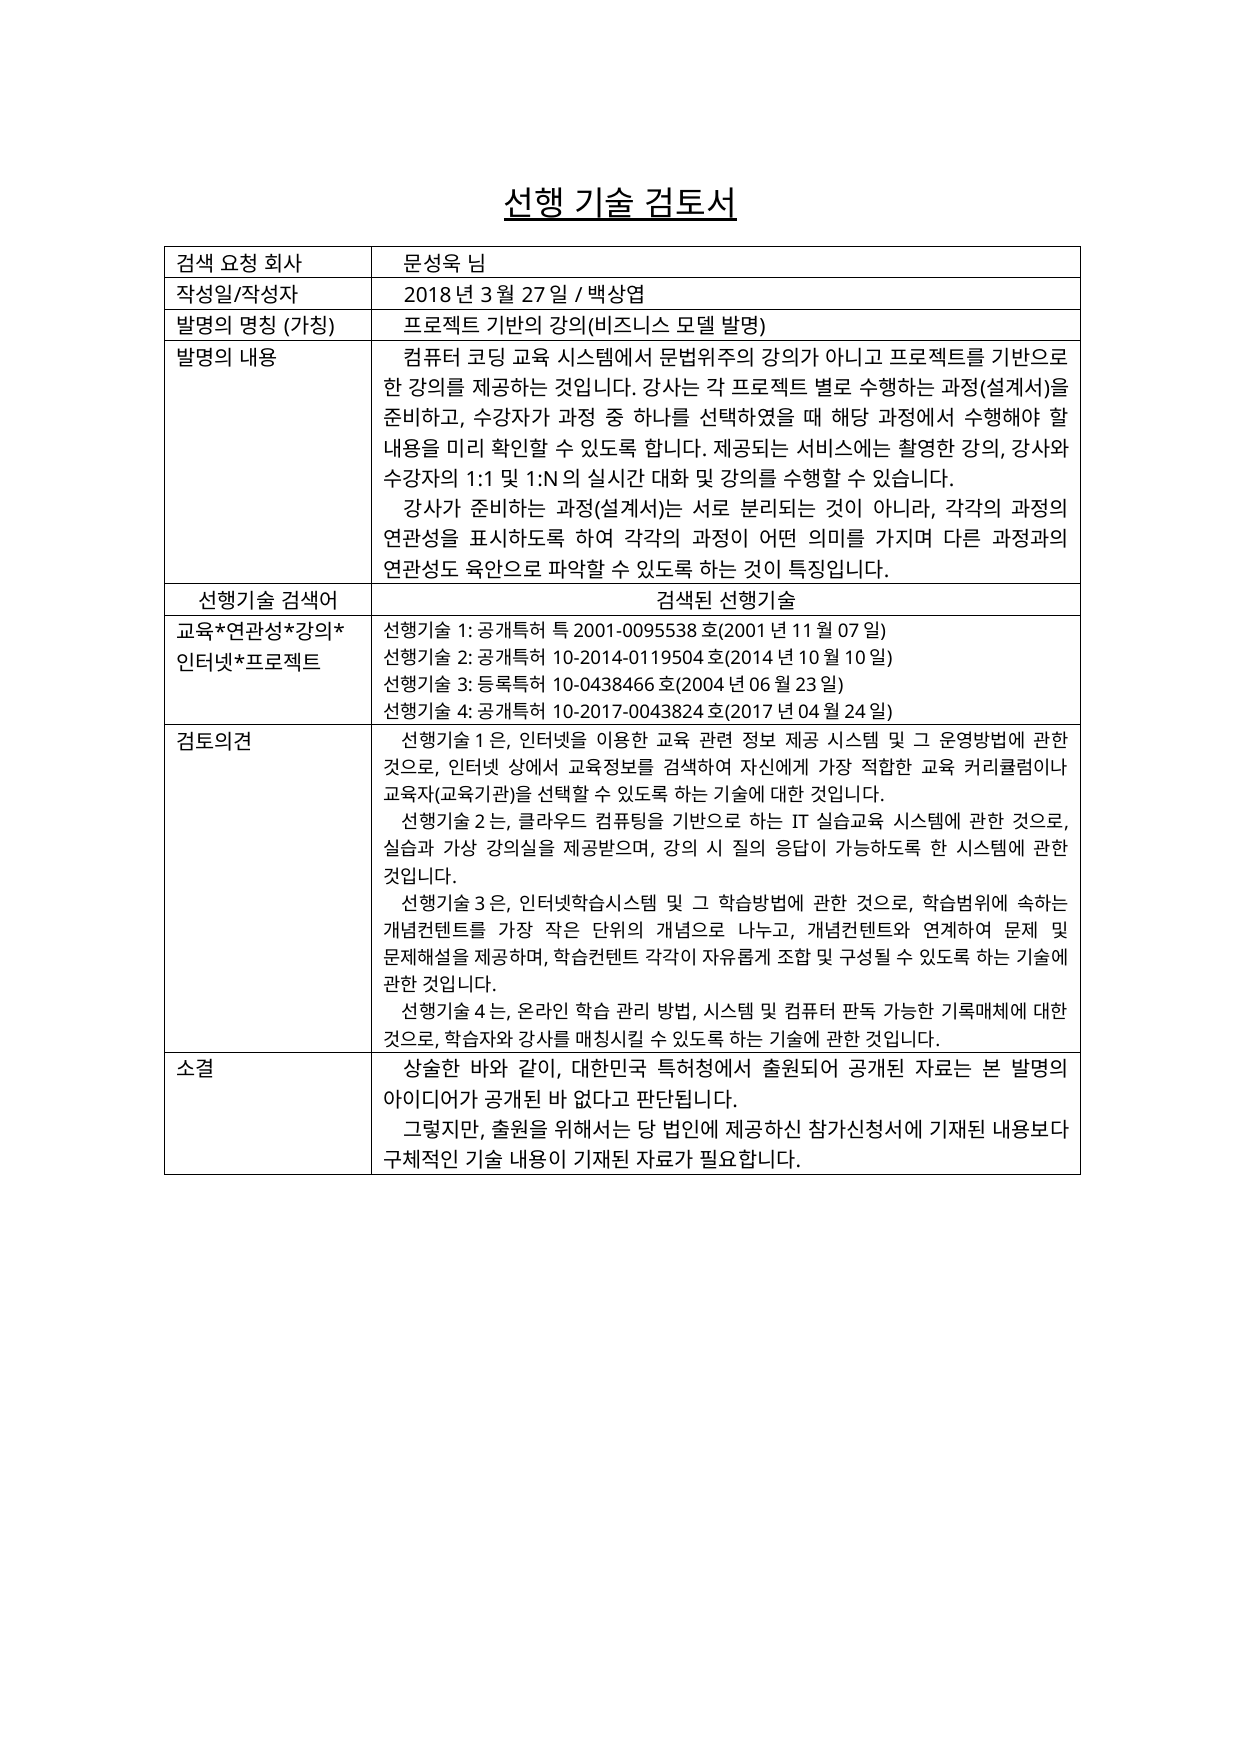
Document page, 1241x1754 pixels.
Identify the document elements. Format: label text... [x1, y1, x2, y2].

table_header 검색 요청 회사 [165, 247, 371, 277]
table_cell 컴퓨터 코딩 교육 시스템에서 문법위주의 강의가 아니고 프로젝트를 기반으로 한 강의를 제공하는 것입니다. 강사는 각 프로젝트 별로 수행하는 과정(설계서)을 준비하고, 수강자가 과정 중 하나를 선택하였을 때 해당 과정에서 수행해야 할 내용을 미리 확인할 수 있도록 합니다. 제공되는 서비스에는 촬영한 강의, 강사와 수강자의 1:1 및 1:N의 실시간 대화 및 강의를 수행할 수 있습니다. 강사가 준비하는 과정(설계서)는 서로 분리되는 것이 아니라, 각각의 과정의 연관성을 표시하도록 하여 각각의 과정이 어떤 의미를 가지며 다른 과정과의 연관성도 육안으로 파악할 수 있도록 하는 것이 특징입니다. [372, 341, 1080, 583]
table_cell 발명의 내용 [165, 341, 371, 583]
table_header 문성욱 님 [372, 247, 1080, 277]
table_cell 교육*연관성*강의*인터넷*프로젝트 [165, 616, 371, 724]
table_cell 작성일/작성자 [165, 278, 371, 308]
table_cell 발명의 명칭 (가칭) [165, 310, 371, 340]
table_cell 소결 [165, 1053, 371, 1174]
text 선행 기술 검토서 [150, 177, 1090, 225]
table_cell 검토의견 [165, 725, 371, 1052]
table_cell 2018년 3월 27일 / 백상엽 [372, 278, 1080, 308]
table_cell 선행기술 검색어 [165, 584, 371, 614]
table_cell 검색된 선행기술 [372, 584, 1080, 614]
table_cell 상술한 바와 같이, 대한민국 특허청에서 출원되어 공개된 자료는 본 발명의 아이디어가 공개된 바 없다고 판단됩니다. 그렇지만, 출원을 위해서는 당 법인에 제공하신 참가신청서에 기재된 내용보다 구체적인 기술 내용이 기재된 자료가 필요합니다. [372, 1053, 1080, 1174]
table_cell 선행기술 1: 공개특허 특2001-0095538호(2001년11월07일) 선행기술 2: 공개특허 10-2014-0119504호(2014년10월10일) 선행기술 3: 등록특허 10-0438466호(2004년06월23일) 선행기술 4: 공개특허 10-2017-0043824호(2017년04월24일) [372, 616, 1080, 724]
table_cell 프로젝트 기반의 강의(비즈니스 모델 발명) [372, 310, 1080, 340]
table_cell 선행기술1은, 인터넷을 이용한 교육 관련 정보 제공 시스템 및 그 운영방법에 관한 것으로, 인터넷 상에서 교육정보를 검색하여 자신에게 가장 적합한 교육 커리큘럼이나 교육자(교육기관)을 선택할 수 있도록 하는 기술에 대한 것입니다. 선행기술2는, 클라우드 컴퓨팅을 기반으로 하는 IT 실습교육 시스템에 관한 것으로, 실습과 가상 강의실을 제공받으며, 강의 시 질의 응답이 가능하도록 한 시스템에 관한 것입니다. 선행기술3은, 인터넷학습시스템 및 그 학습방법에 관한 것으로, 학습범위에 속하는 개념컨텐트를 가장 작은 단위의 개념으로 나누고, 개념컨텐트와 연계하여 문제 및 문제해설을 제공하며, 학습컨텐트 각각이 자유롭게 조합 및 구성될 수 있도록 하는 기술에 관한 것입니다. 선행기술4는, 온라인 학습 관리 방법, 시스템 및 컴퓨터 판독 가능한 기록매체에 대한 것으로, 학습자와 강사를 매칭시킬 수 있도록 하는 기술에 관한 것입니다. [372, 725, 1080, 1052]
